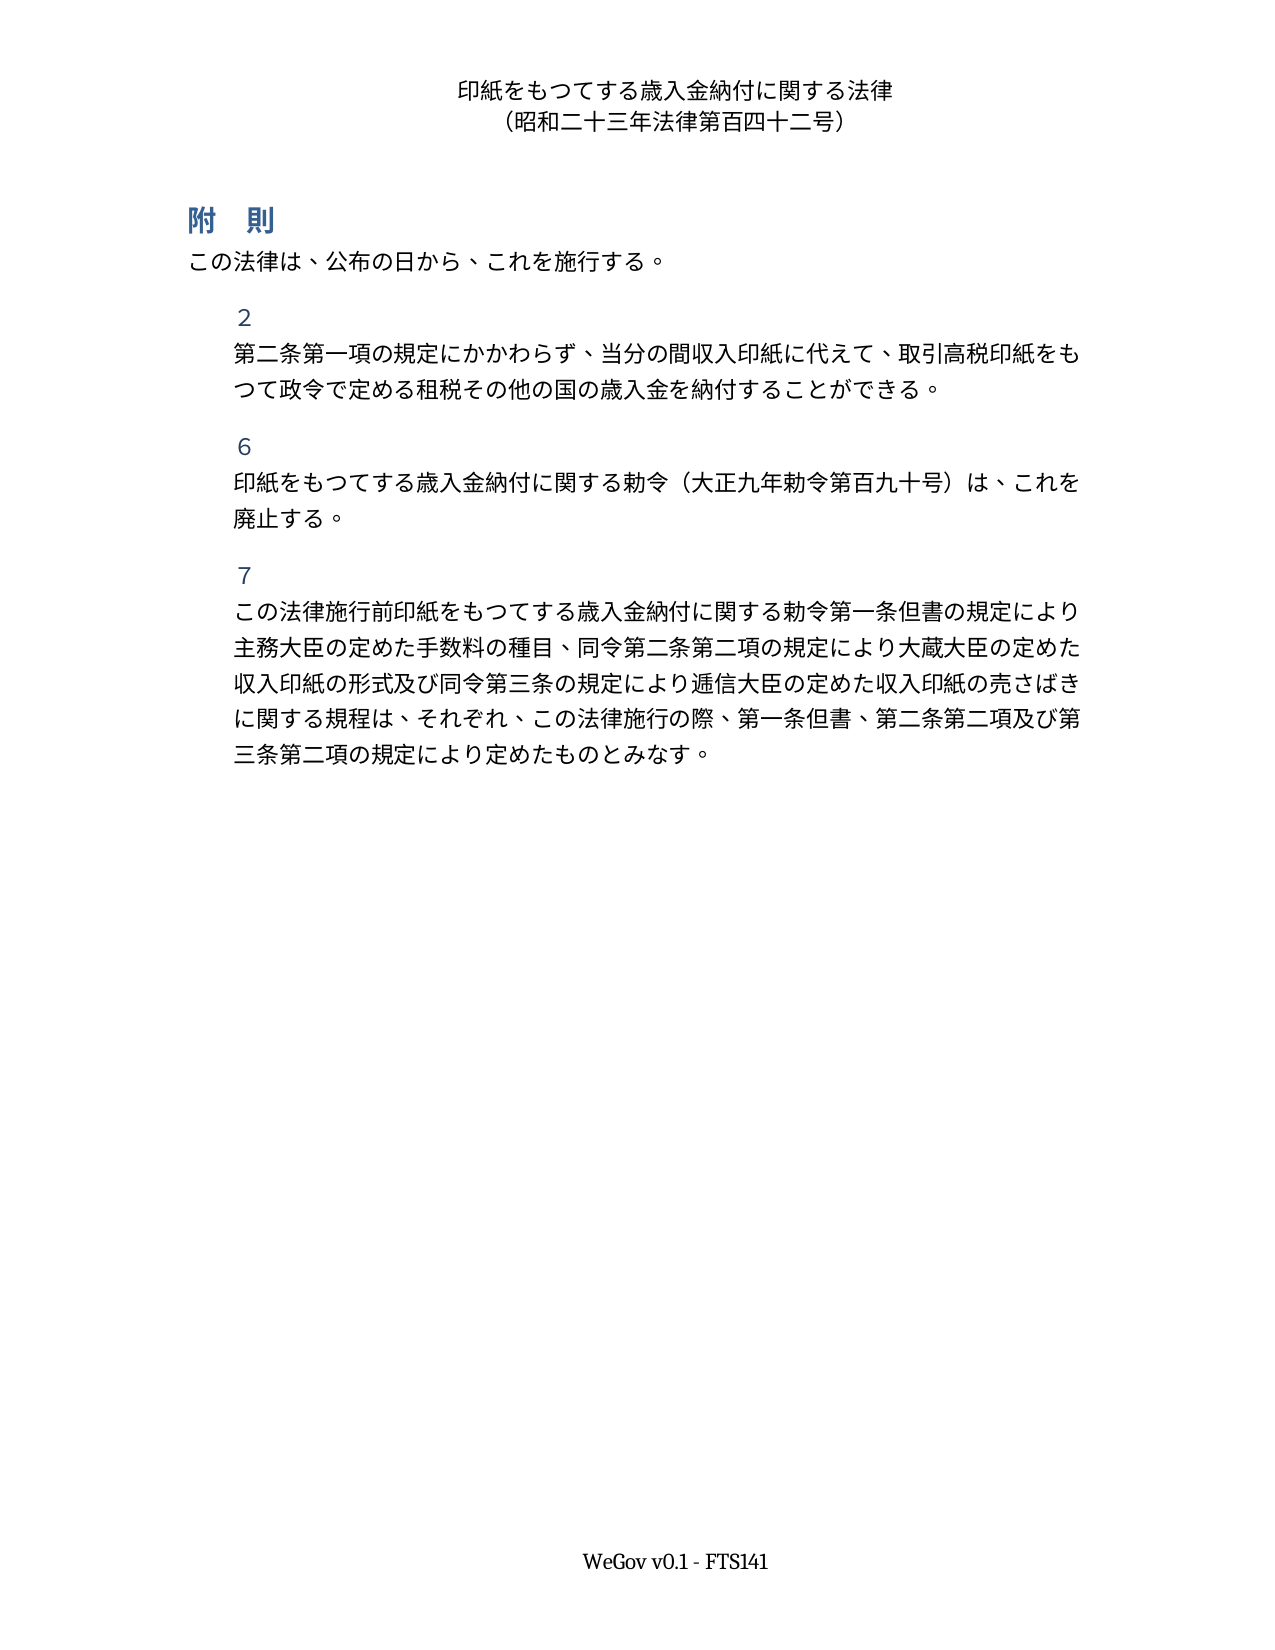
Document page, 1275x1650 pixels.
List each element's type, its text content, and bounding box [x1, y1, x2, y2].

subtitle ６ [233, 431, 1087, 462]
text この法律施行前印紙をもつてする歳入金納付に関する勅令第一条但書の規定により主務大臣の定めた手数料の種目、同令第二条第二項の規定により大蔵大臣の定めた収入印紙の形式及び同令第三条の規定により逓信大臣の定めた収入印紙の売さばきに関する規程は、それぞれ、この法律施行の際、第一条但書、第二条第二項及び第三条第二項の規定により定めたものとみなす。 [233, 596, 1087, 771]
subtitle 附 則 [187, 200, 1087, 240]
subtitle ２ [233, 302, 1087, 334]
subtitle ７ [233, 560, 1087, 591]
text 印紙をもつてする歳入金納付に関する勅令（大正九年勅令第百九十号）は、これを廃止する。 [233, 467, 1087, 534]
text 第二条第一項の規定にかかわらず、当分の間収入印紙に代えて、取引高税印紙をもつて政令で定める租税その他の国の歳入金を納付することができる。 [233, 338, 1087, 406]
text この法律は、公布の日から、これを施行する。 [187, 246, 1087, 277]
